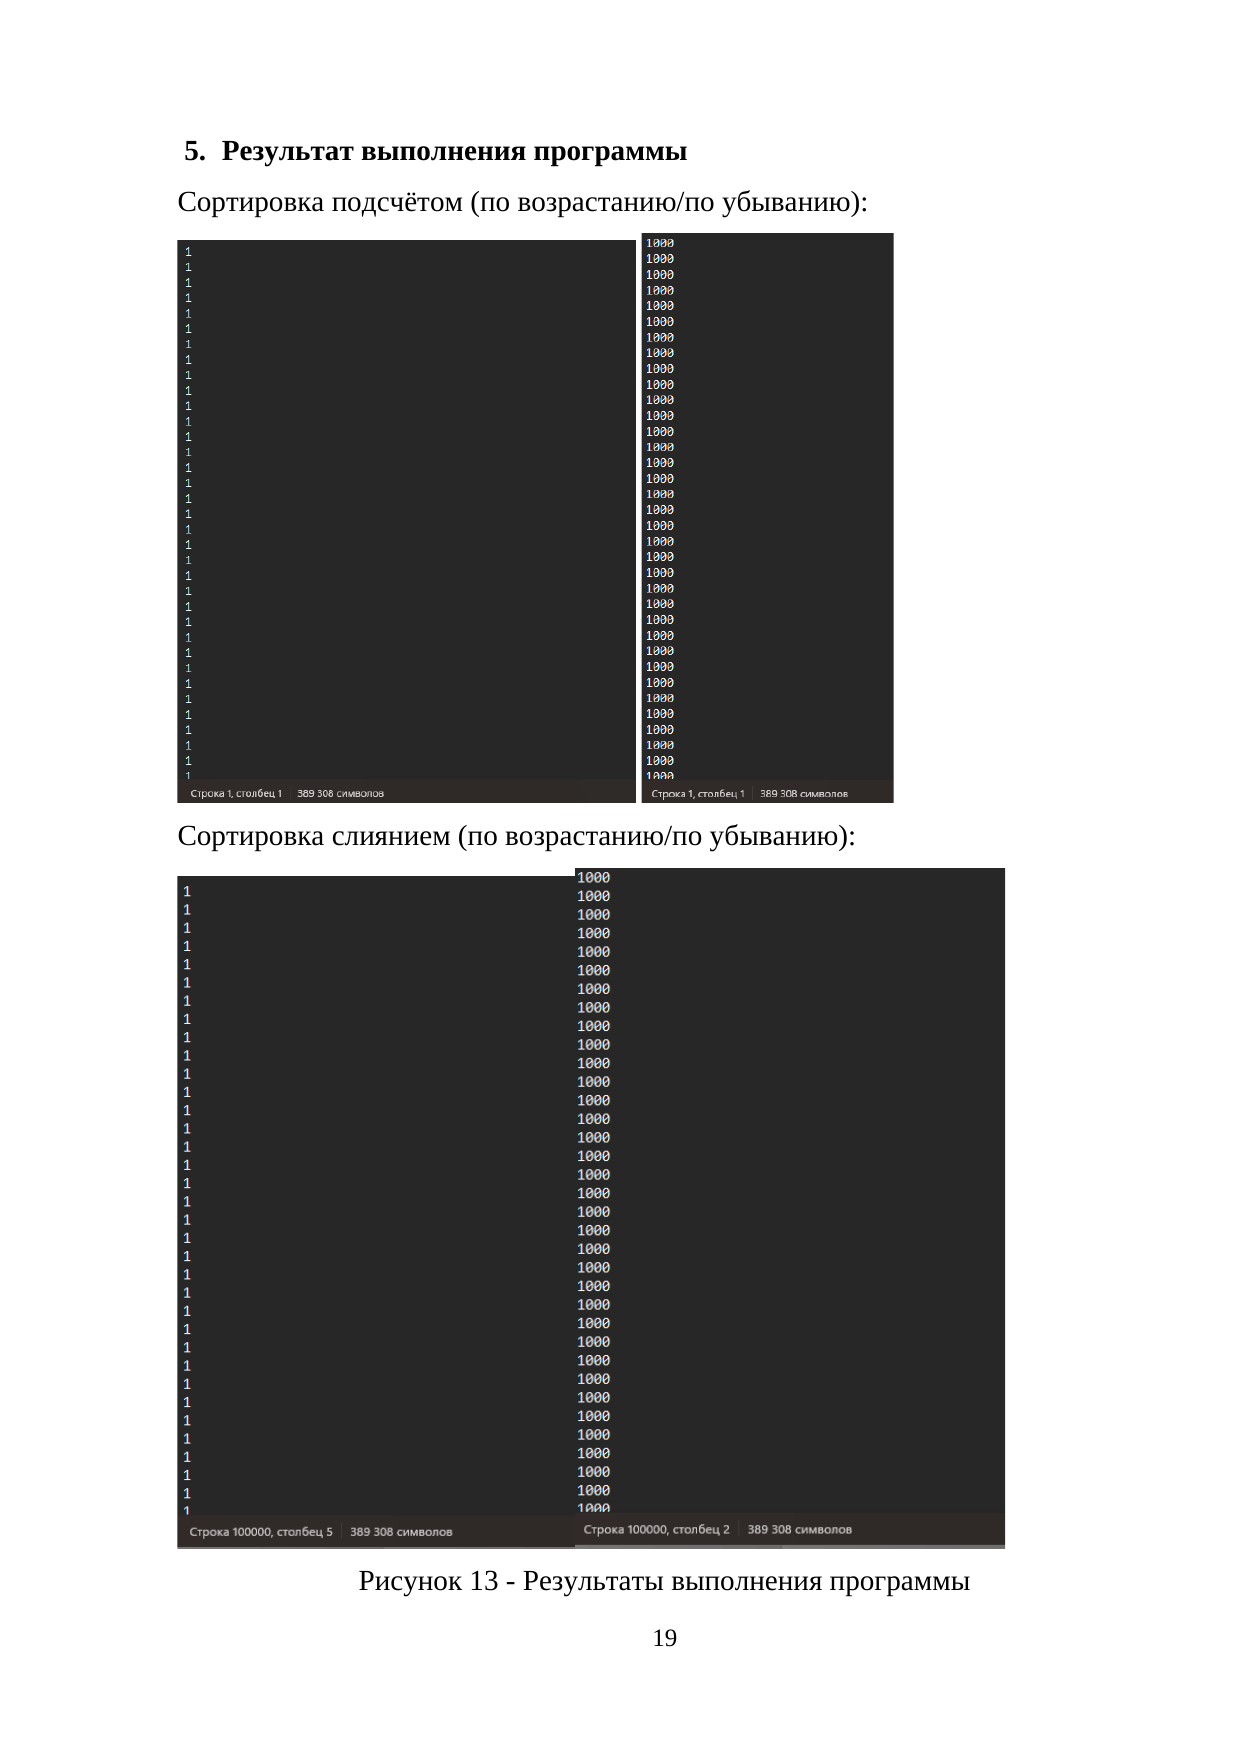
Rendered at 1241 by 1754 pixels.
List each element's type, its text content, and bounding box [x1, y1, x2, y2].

picture [177, 868, 1005, 1549]
picture [641, 233, 894, 803]
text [177, 1563, 1152, 1597]
picture [177, 240, 636, 803]
text Сортировка слиянием (по возрастанию/по убыванию): [177, 818, 1152, 851]
text Сортировка подсчётом (по возрастанию/по убыванию): [177, 184, 1152, 217]
list Результат выполнения программы [184, 133, 1152, 167]
